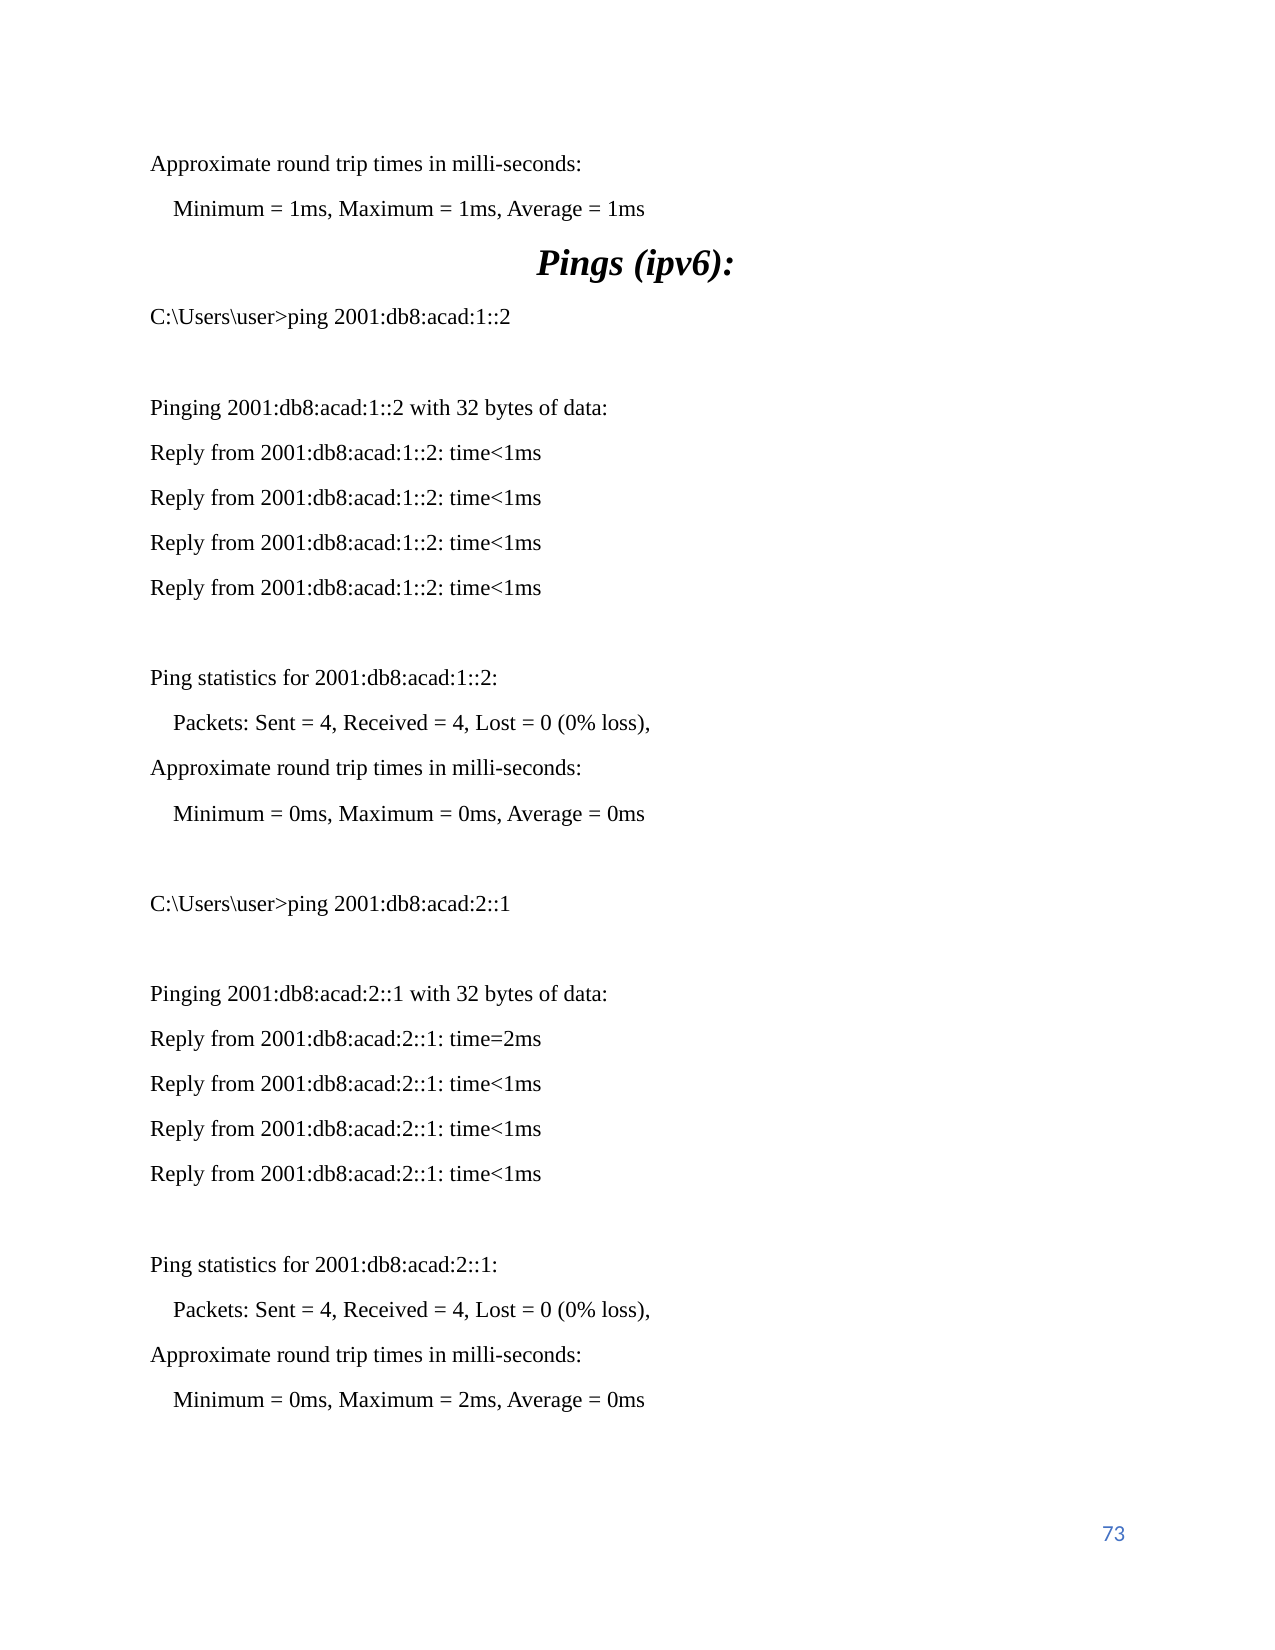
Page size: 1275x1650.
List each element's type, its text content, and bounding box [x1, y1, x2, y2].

text Reply from 2001:db8:acad:1::2: time<1ms [150, 574, 1125, 600]
text Minimum = 0ms, Maximum = 2ms, Average = 0ms [150, 1386, 1125, 1412]
text Approximate round trip times in milli-seconds: [150, 754, 1125, 781]
text Minimum = 0ms, Maximum = 0ms, Average = 0ms [150, 799, 1125, 826]
text Reply from 2001:db8:acad:2::1: time<1ms [150, 1160, 1125, 1187]
text Reply from 2001:db8:acad:2::1: time=2ms [150, 1025, 1125, 1051]
text C:\Users\user>ping 2001:db8:acad:2::1 [150, 890, 1125, 916]
text Pinging 2001:db8:acad:1::2 with 32 bytes of data: [150, 394, 1125, 420]
text Packets: Sent = 4, Received = 4, Lost = 0 (0% loss), [150, 709, 1125, 736]
text Reply from 2001:db8:acad:1::2: time<1ms [150, 529, 1125, 555]
text Reply from 2001:db8:acad:2::1: time<1ms [150, 1115, 1125, 1142]
text Reply from 2001:db8:acad:1::2: time<1ms [150, 484, 1125, 510]
text Approximate round trip times in milli-seconds: [150, 150, 1125, 176]
text Pings (ipv6): [150, 240, 1125, 283]
text Approximate round trip times in milli-seconds: [150, 1341, 1125, 1367]
text Ping statistics for 2001:db8:acad:2::1: [150, 1251, 1125, 1277]
text Packets: Sent = 4, Received = 4, Lost = 0 (0% loss), [150, 1296, 1125, 1322]
text Pinging 2001:db8:acad:2::1 with 32 bytes of data: [150, 980, 1125, 1006]
text Reply from 2001:db8:acad:1::2: time<1ms [150, 439, 1125, 465]
text Minimum = 1ms, Maximum = 1ms, Average = 1ms [150, 195, 1125, 221]
text Reply from 2001:db8:acad:2::1: time<1ms [150, 1070, 1125, 1097]
text Ping statistics for 2001:db8:acad:1::2: [150, 664, 1125, 691]
text C:\Users\user>ping 2001:db8:acad:1::2 [150, 303, 1125, 330]
